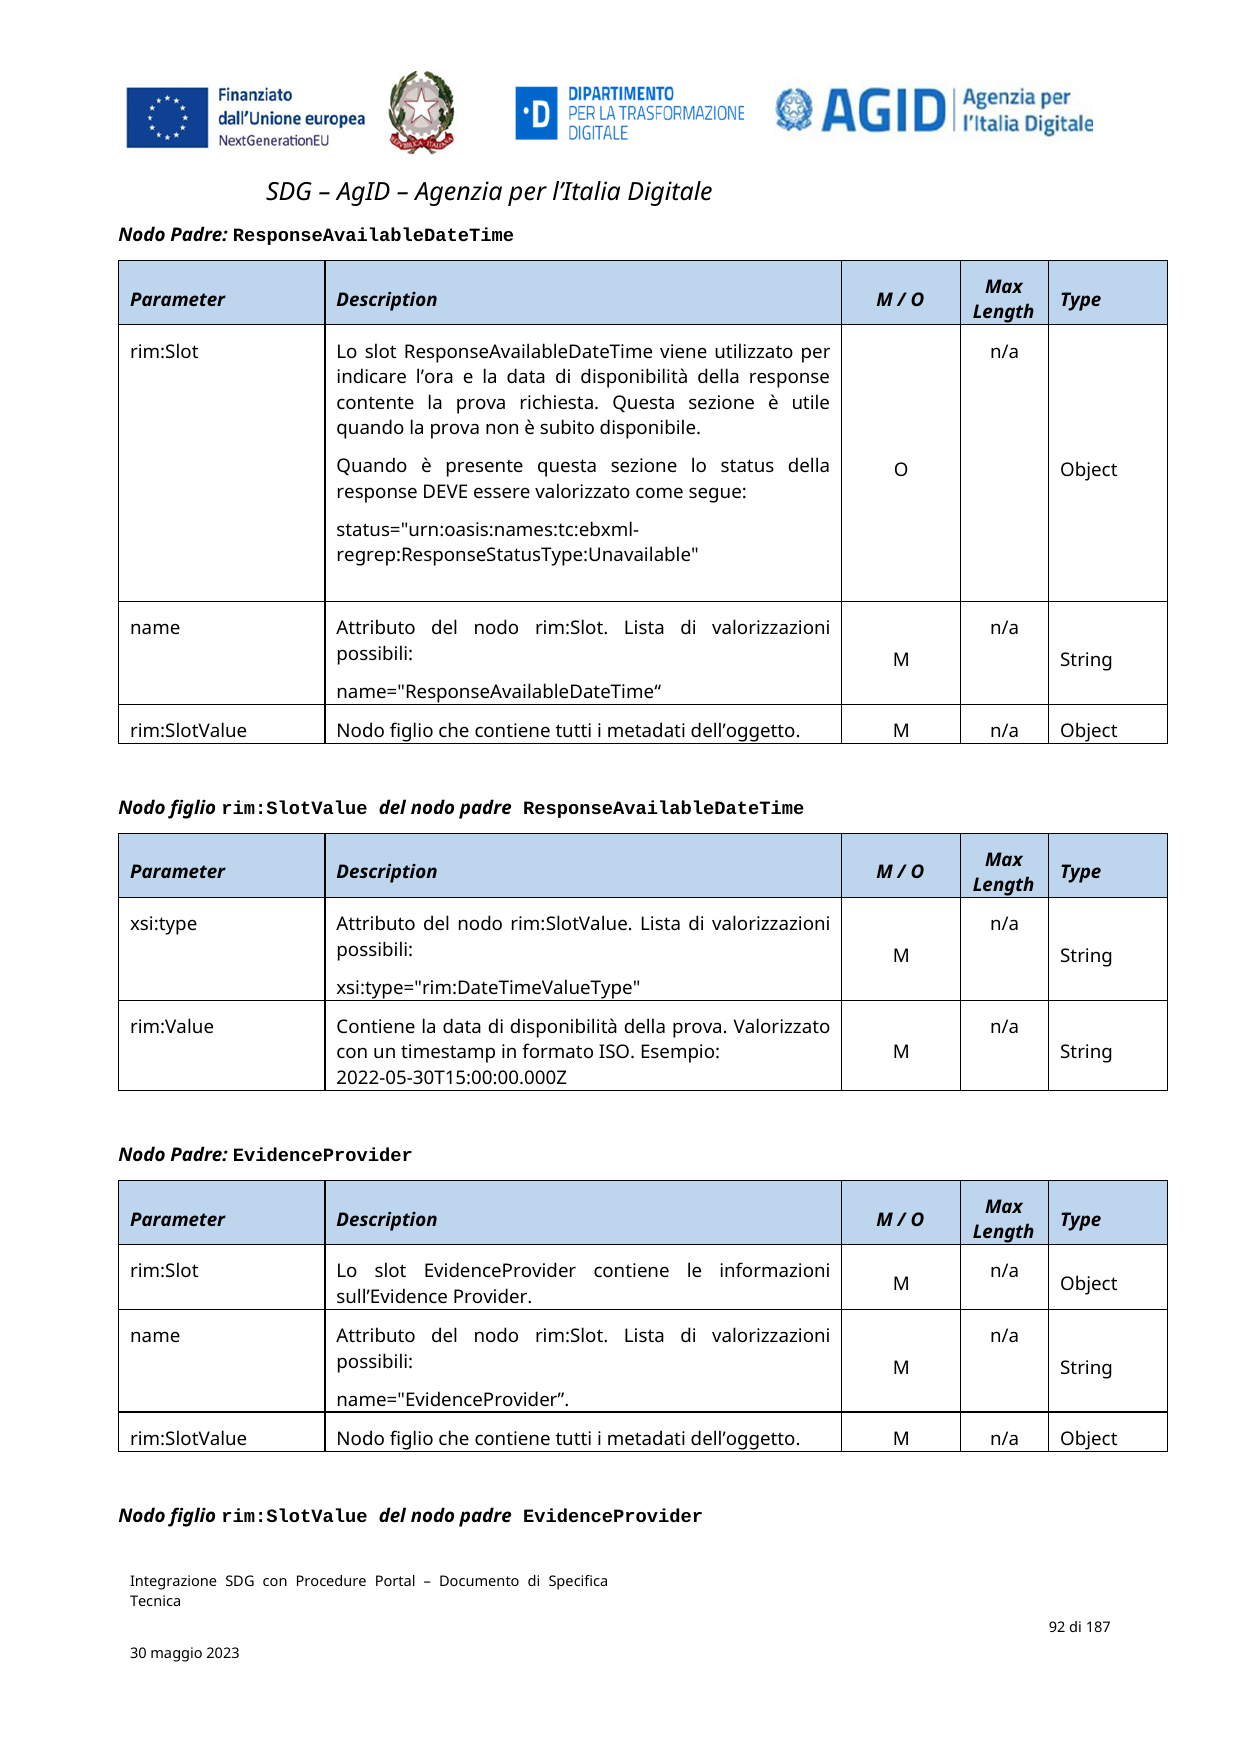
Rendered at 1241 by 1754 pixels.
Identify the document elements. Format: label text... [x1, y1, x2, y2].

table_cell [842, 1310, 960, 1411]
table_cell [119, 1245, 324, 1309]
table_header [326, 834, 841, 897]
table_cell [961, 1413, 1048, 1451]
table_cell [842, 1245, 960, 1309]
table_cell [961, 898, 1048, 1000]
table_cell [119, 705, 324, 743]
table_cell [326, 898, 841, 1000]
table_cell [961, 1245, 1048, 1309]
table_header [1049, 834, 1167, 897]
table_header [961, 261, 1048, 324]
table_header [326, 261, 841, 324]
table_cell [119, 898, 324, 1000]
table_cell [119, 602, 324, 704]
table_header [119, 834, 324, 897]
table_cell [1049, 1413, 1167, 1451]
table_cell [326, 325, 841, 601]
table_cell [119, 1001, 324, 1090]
text Nodo figlio rim:SlotValue del nodo padre ResponseAvailableDateTime [118, 794, 1122, 820]
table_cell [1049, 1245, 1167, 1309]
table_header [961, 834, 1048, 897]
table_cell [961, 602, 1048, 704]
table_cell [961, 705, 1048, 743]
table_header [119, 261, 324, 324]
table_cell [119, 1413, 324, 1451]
text Nodo Padre: ResponseAvailableDateTime [118, 222, 1122, 247]
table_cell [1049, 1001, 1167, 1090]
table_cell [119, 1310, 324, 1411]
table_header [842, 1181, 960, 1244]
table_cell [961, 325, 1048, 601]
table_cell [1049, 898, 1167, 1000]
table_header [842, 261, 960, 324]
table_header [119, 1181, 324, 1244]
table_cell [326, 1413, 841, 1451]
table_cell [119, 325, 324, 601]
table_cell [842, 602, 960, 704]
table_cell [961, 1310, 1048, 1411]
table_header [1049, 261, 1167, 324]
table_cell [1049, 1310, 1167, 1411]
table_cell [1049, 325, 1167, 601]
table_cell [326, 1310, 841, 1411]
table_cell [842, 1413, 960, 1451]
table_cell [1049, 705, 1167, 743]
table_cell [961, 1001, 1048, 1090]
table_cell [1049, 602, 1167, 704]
text Nodo Padre: EvidenceProvider [118, 1141, 1122, 1167]
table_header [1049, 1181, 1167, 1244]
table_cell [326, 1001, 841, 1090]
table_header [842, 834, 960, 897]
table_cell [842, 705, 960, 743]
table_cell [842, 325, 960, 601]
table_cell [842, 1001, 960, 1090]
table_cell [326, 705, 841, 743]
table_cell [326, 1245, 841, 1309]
picture [118, 71, 1094, 157]
text Nodo figlio rim:SlotValue del nodo padre EvidenceProvider [118, 1502, 1122, 1528]
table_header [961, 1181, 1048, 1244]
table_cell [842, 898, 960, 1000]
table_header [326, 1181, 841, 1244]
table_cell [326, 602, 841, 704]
